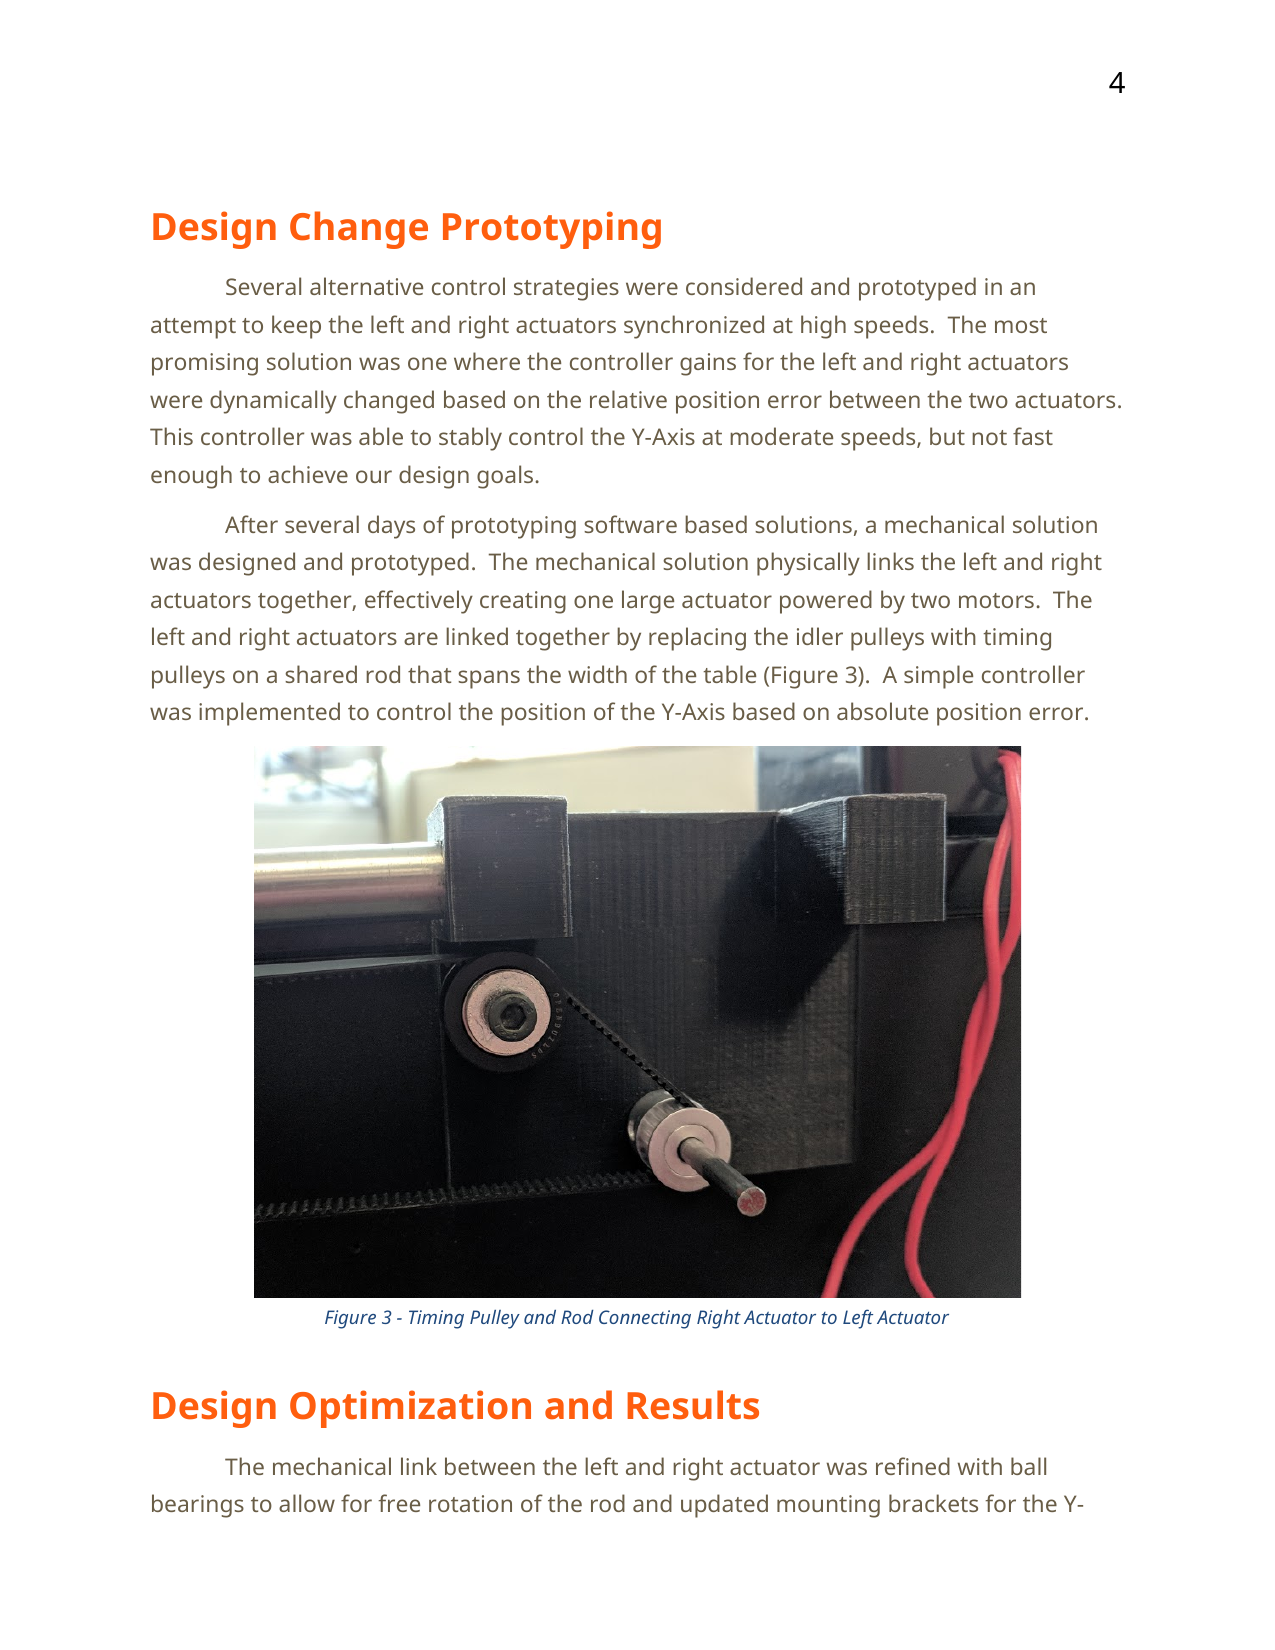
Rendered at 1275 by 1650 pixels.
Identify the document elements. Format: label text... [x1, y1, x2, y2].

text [150, 1451, 1125, 1519]
text Several alternative control strategies were considered and prototyped in an attempt to keep the left and right actuators synchronized at high speeds. The most promising solution was one where the controller gains for the left and right actuators were dynamically changed based on the relative position error between the two actuators. This controller was able to stably control the Y-Axis at moderate speeds, but not fast enough to achieve our design goals. [150, 271, 1125, 490]
text After several days of prototyping software based solutions, a mechanical solution was designed and prototyped. The mechanical solution physically links the left and right actuators together, effectively creating one large actuator powered by two motors. The left and right actuators are linked together by replacing the idler pulleys with timing pulleys on a shared rod that spans the width of the table (Figure 3). A simple controller was implemented to control the position of the Y-Axis based on absolute position error. [150, 509, 1125, 727]
subtitle Design Optimization and Results [150, 1379, 1125, 1431]
subtitle Design Change Prototyping [150, 200, 1125, 251]
picture [254, 746, 1022, 1298]
